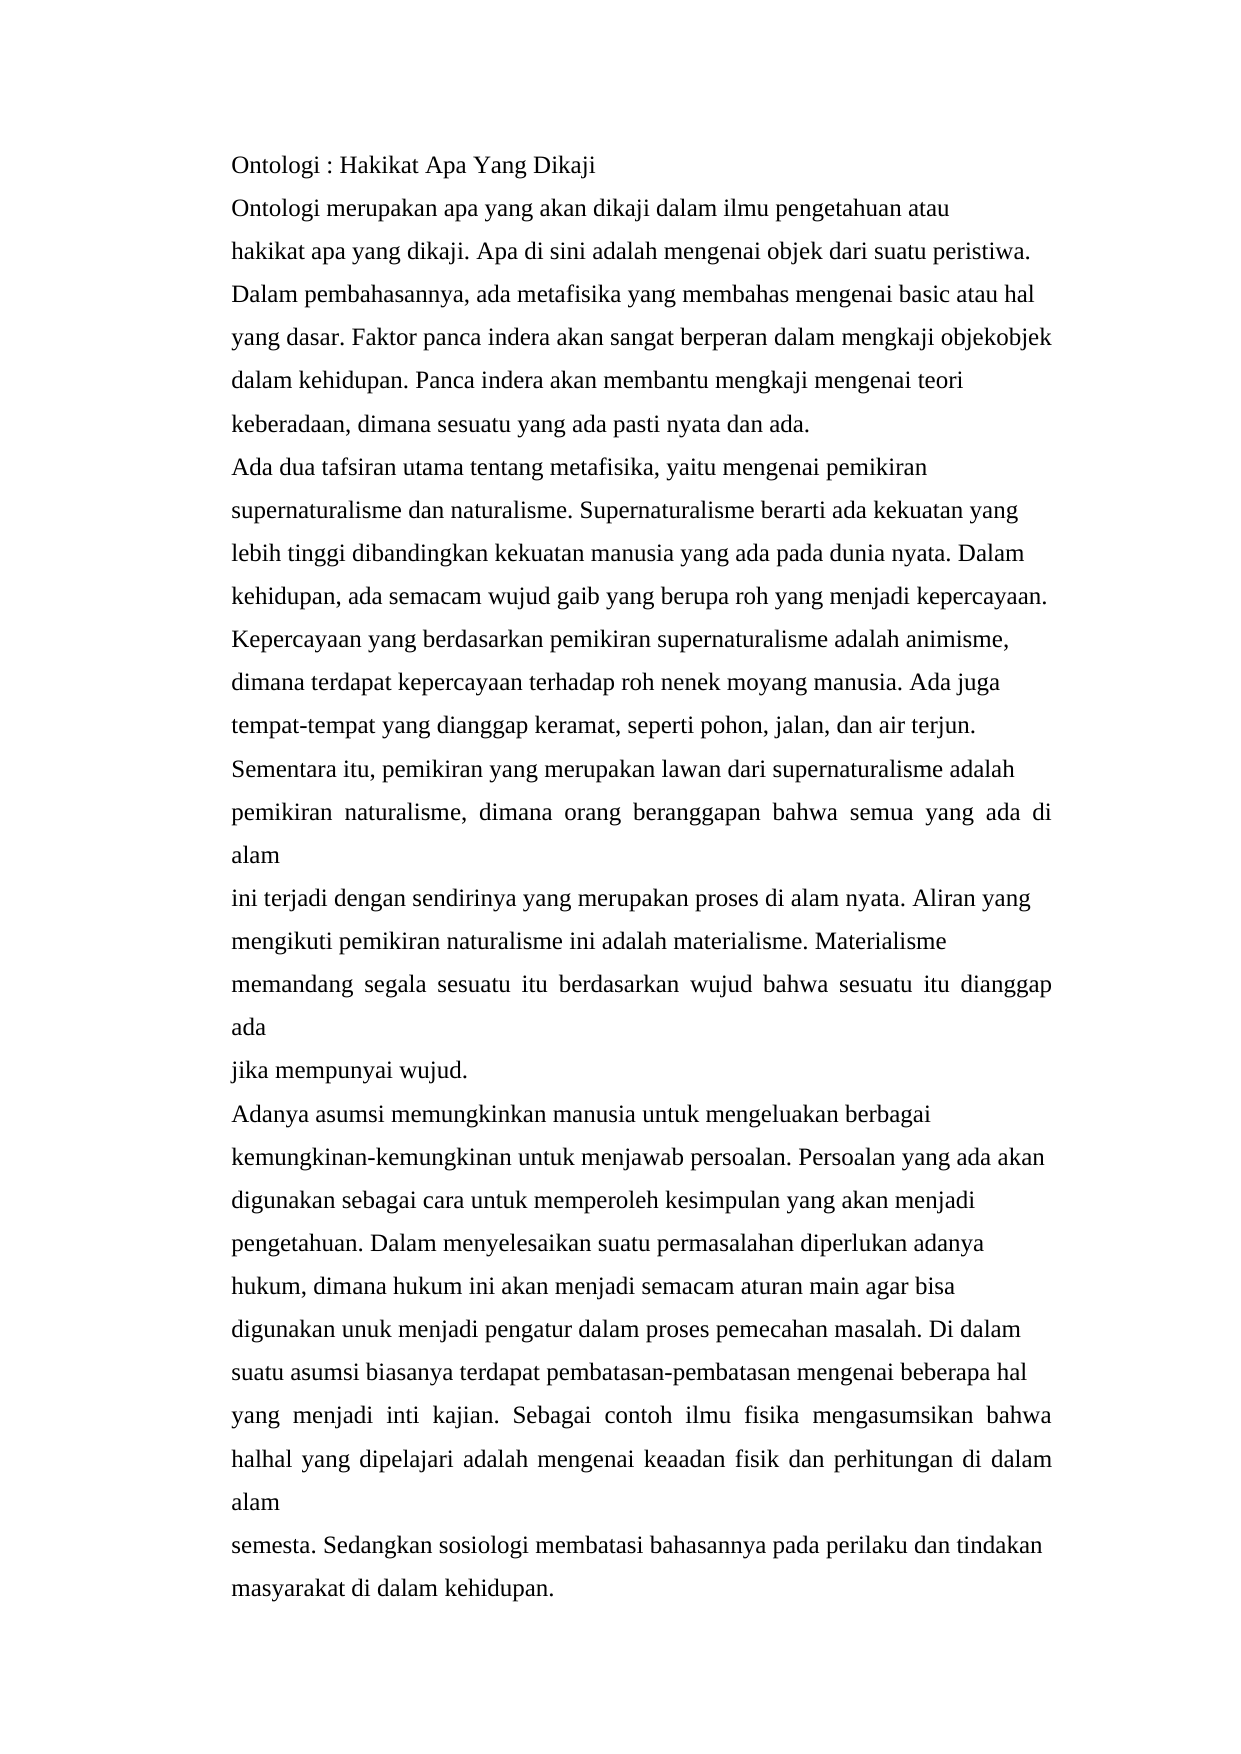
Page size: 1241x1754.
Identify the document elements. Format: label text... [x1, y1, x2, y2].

list Adanya asumsi memungkinkan manusia untuk mengeluakan berbagai [231, 1099, 1053, 1127]
list masyarakat di dalam kehidupan. [231, 1573, 1053, 1602]
list Dalam pembahasannya, ada metafisika yang membahas mengenai basic atau hal [231, 279, 1053, 308]
list hakikat apa yang dikaji. Apa di sini adalah mengenai objek dari suatu peristiwa. [231, 236, 1053, 265]
list digunakan unuk menjadi pengatur dalam proses pemecahan masalah. Di dalam [231, 1314, 1053, 1343]
list tempat-tempat yang dianggap keramat, seperti pohon, jalan, dan air terjun. [231, 711, 1053, 739]
list memandang segala sesuatu itu berdasarkan wujud bahwa sesuatu itu dianggap ada [231, 969, 1053, 1041]
list hukum, dimana hukum ini akan menjadi semacam aturan main agar bisa [231, 1271, 1053, 1300]
list pengetahuan. Dalam menyelesaikan suatu permasalahan diperlukan adanya [231, 1228, 1053, 1257]
list pemikiran naturalisme, dimana orang beranggapan bahwa semua yang ada di alam [231, 797, 1053, 869]
list mengikuti pemikiran naturalisme ini adalah materialisme. Materialisme [231, 926, 1053, 955]
list supernaturalisme dan naturalisme. Supernaturalisme berarti ada kekuatan yang [231, 495, 1053, 524]
list semesta. Sedangkan sosiologi membatasi bahasannya pada perilaku dan tindakan [231, 1530, 1053, 1559]
list Ontologi merupakan apa yang akan dikaji dalam ilmu pengetahuan atau [231, 193, 1053, 222]
list kehidupan, ada semacam wujud gaib yang berupa roh yang menjadi kepercayaan. [231, 581, 1053, 610]
list Ada dua tafsiran utama tentang metafisika, yaitu mengenai pemikiran [231, 452, 1053, 481]
list ini terjadi dengan sendirinya yang merupakan proses di alam nyata. Aliran yang [231, 883, 1053, 912]
list lebih tinggi dibandingkan kekuatan manusia yang ada pada dunia nyata. Dalam [231, 538, 1053, 567]
list kemungkinan-kemungkinan untuk menjawab persoalan. Persoalan yang ada akan [231, 1142, 1053, 1171]
list jika mempunyai wujud. [231, 1056, 1053, 1084]
list dimana terdapat kepercayaan terhadap roh nenek moyang manusia. Ada juga [231, 667, 1053, 696]
list Kepercayaan yang berdasarkan pemikiran supernaturalisme adalah animisme, [231, 624, 1053, 653]
list suatu asumsi biasanya terdapat pembatasan-pembatasan mengenai beberapa hal [231, 1357, 1053, 1386]
list keberadaan, dimana sesuatu yang ada pasti nyata dan ada. [231, 409, 1053, 437]
list digunakan sebagai cara untuk memperoleh kesimpulan yang akan menjadi [231, 1185, 1053, 1214]
list yang dasar. Faktor panca indera akan sangat berperan dalam mengkaji objekobjek dalam kehidupan. Panca indera akan membantu mengkaji mengenai teori [231, 322, 1053, 394]
list Ontologi : Hakikat Apa Yang Dikaji [231, 150, 1053, 179]
list Sementara itu, pemikiran yang merupakan lawan dari supernaturalisme adalah [231, 754, 1053, 782]
list yang menjadi inti kajian. Sebagai contoh ilmu fisika mengasumsikan bahwa halhal yang dipelajari adalah mengenai keaadan fisik dan perhitungan di dalam alam [231, 1401, 1053, 1516]
